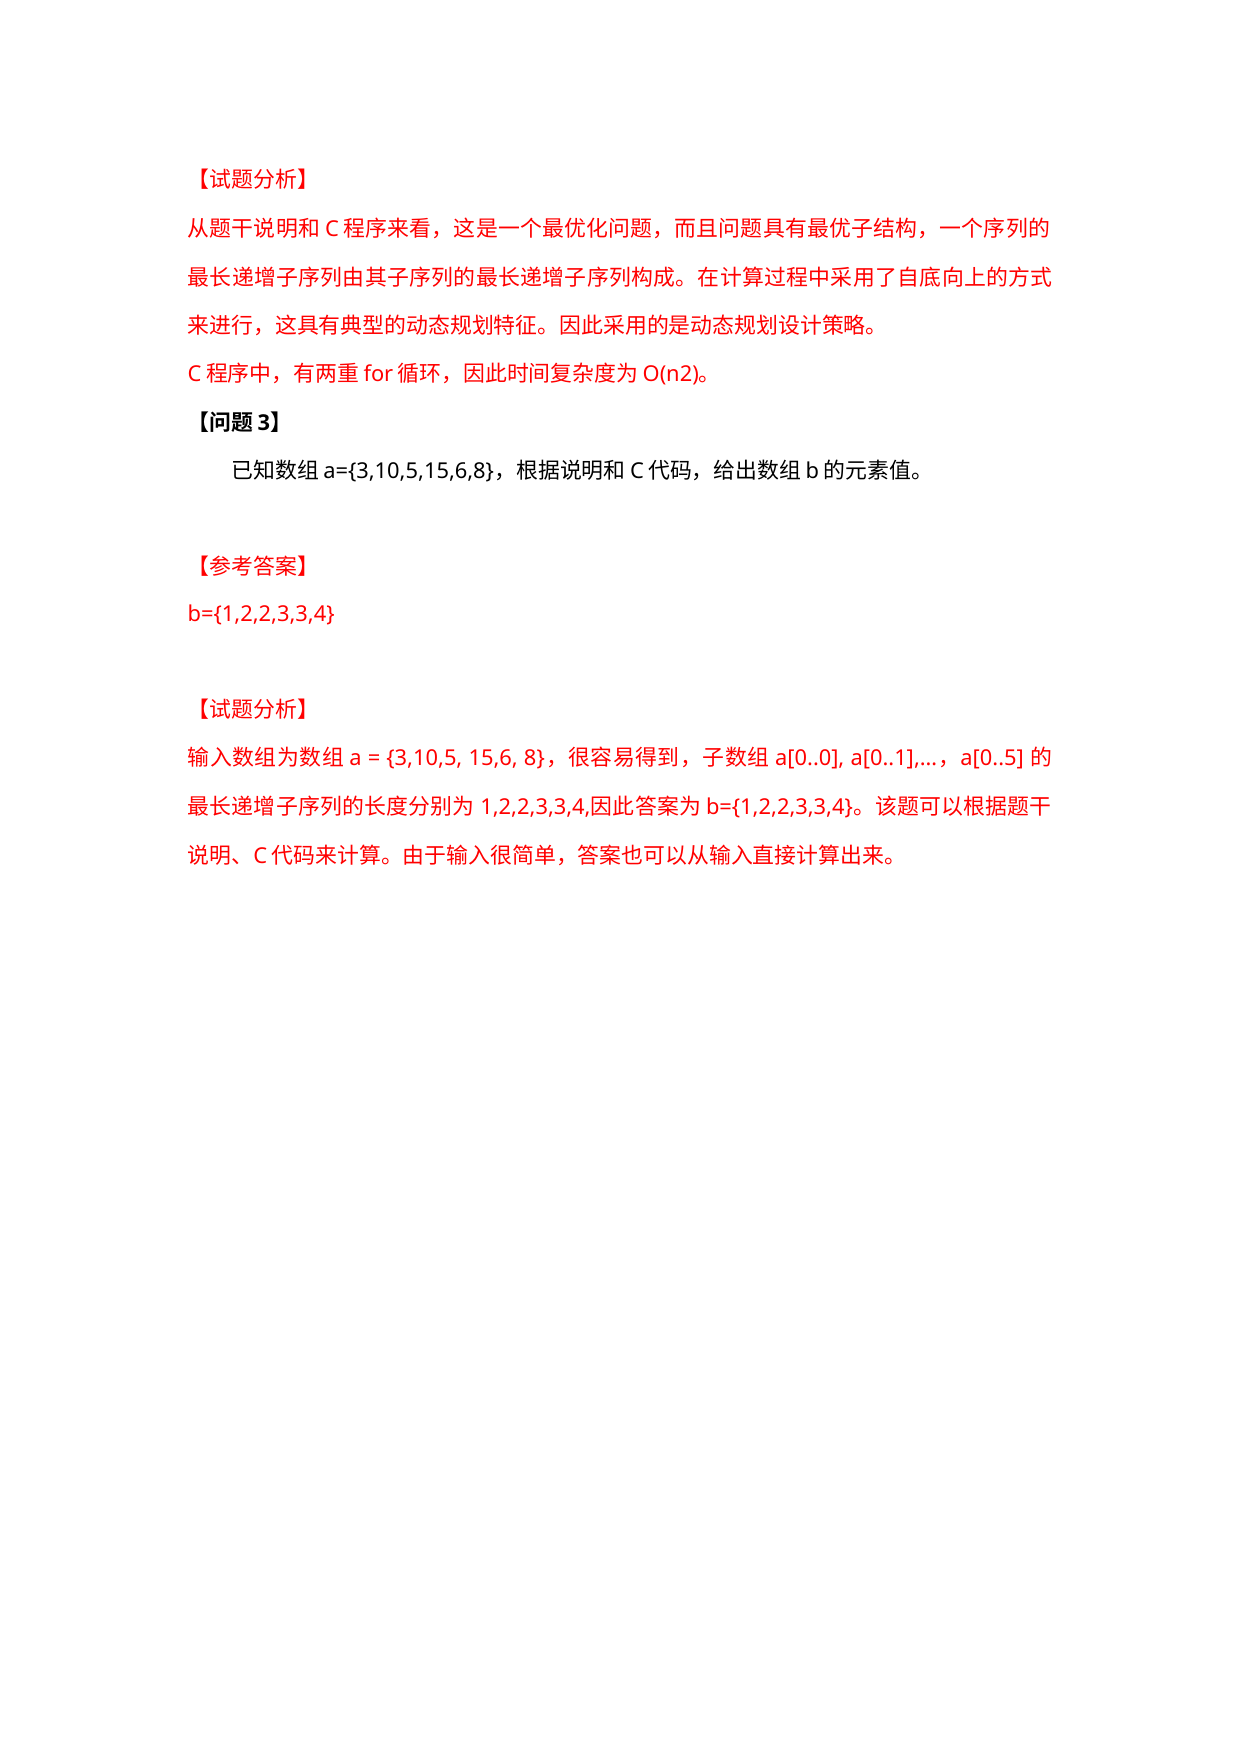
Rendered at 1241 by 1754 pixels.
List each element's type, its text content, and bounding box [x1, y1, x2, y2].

text C程序中，有两重for循环，因此时间复杂度为O(n2)。 [187, 356, 1053, 389]
text 输入数组为数组a = {3,10,5, 15,6, 8}，很容易得到，子数组a[0..0], a[0..1],…，a[0..5] 的最长递增子序列的长度分别为1,2,2,3,3,4,因此答案为b={1,2,2,3,3,4}。该题可以根据题干说明、C代码来计算。由于输入很简单，答案也可以从输入直接计算出来。 [187, 740, 1053, 870]
text b={1,2,2,3,3,4} [187, 597, 1053, 629]
text 从题干说明和C程序来看，这是一个最优化问题，而且问题具有最优子结构，一个序列的最长递增子序列由其子序列的最长递增子序列构成。在计算过程中采用了自底向上的方式来进行，这具有典型的动态规划特征。因此采用的是动态规划设计策略。 [187, 210, 1053, 340]
text 已知数组a={3,10,5,15,6,8}，根据说明和C代码，给出数组b的元素值。 [187, 453, 1053, 485]
text 【试题分析】 [187, 692, 1053, 724]
text 【参考答案】 [187, 548, 1053, 581]
text 【试题分析】 [187, 162, 1053, 194]
text 【问题3】 [187, 404, 1053, 437]
